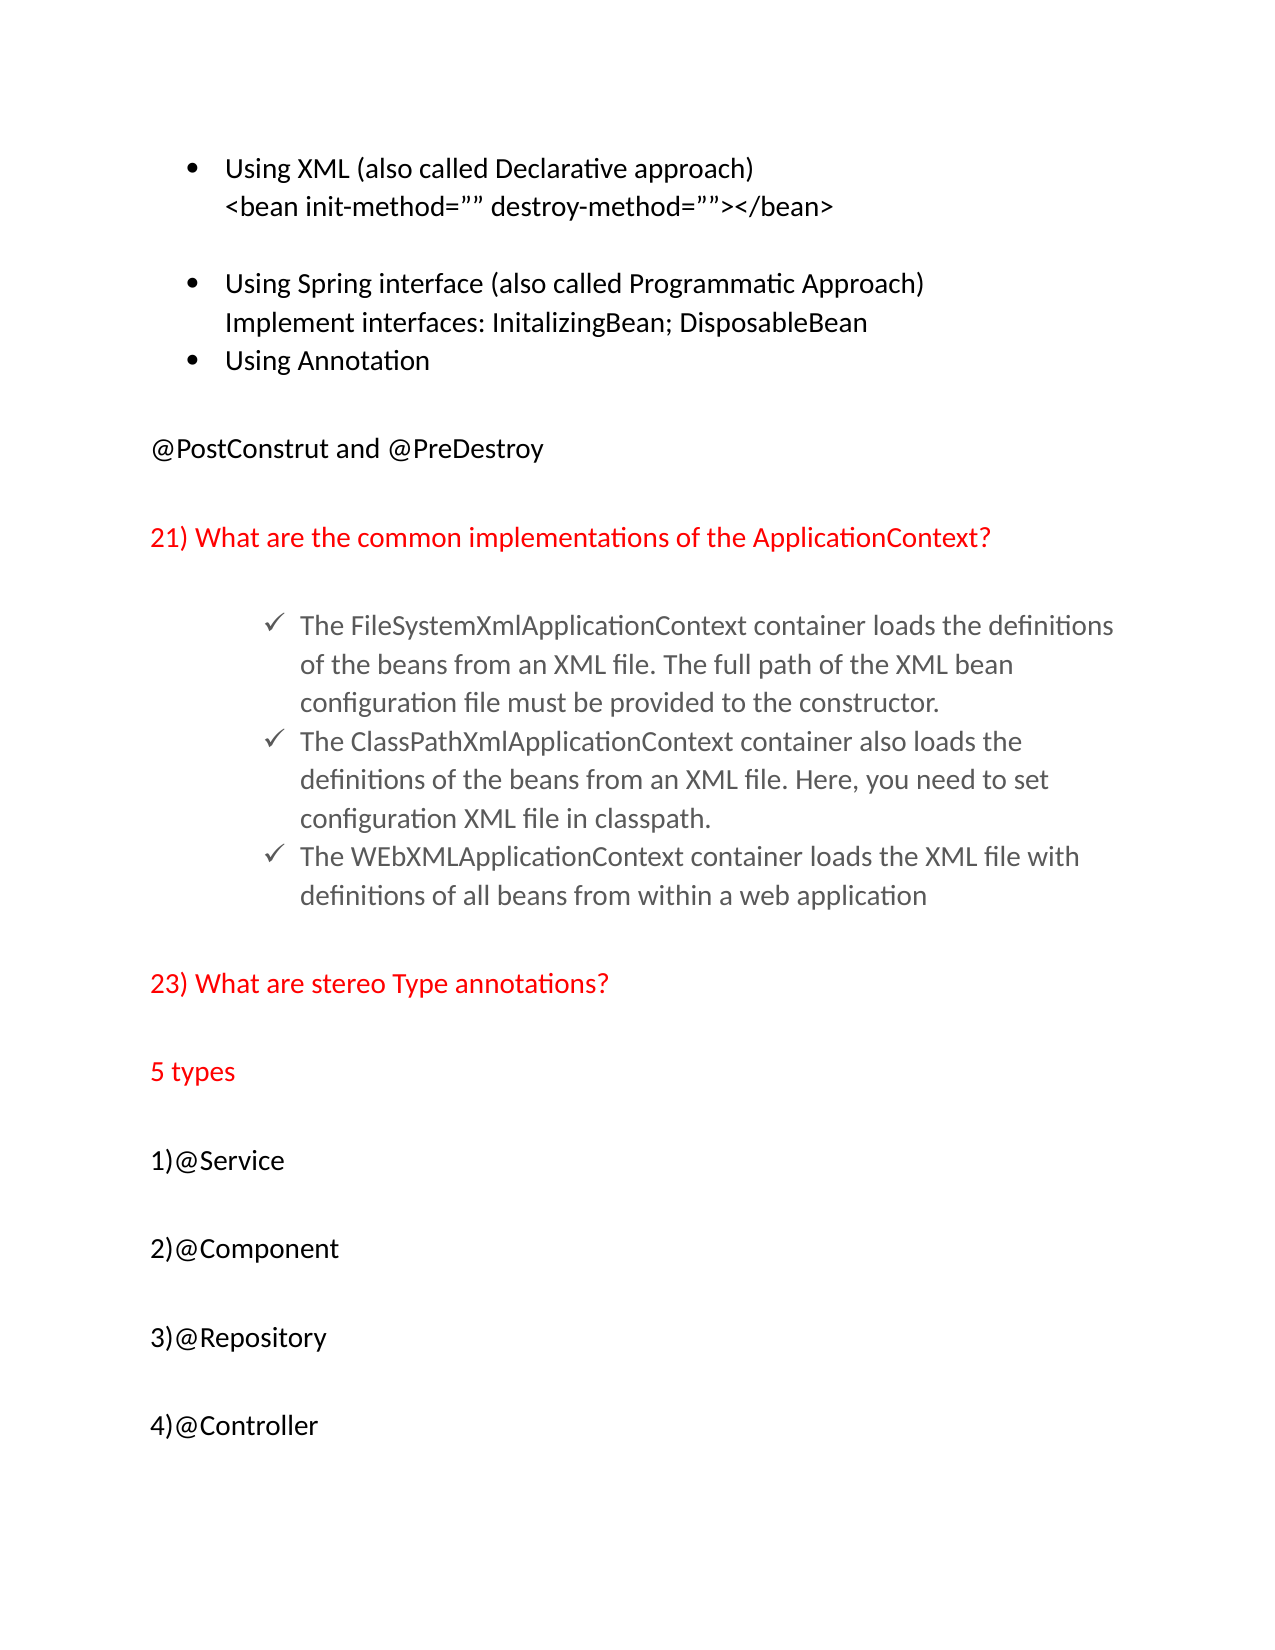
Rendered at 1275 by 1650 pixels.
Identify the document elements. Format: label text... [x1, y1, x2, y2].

text 4)@Controller [150, 1407, 1125, 1443]
text 5 types [150, 1053, 1125, 1089]
text 21) What are the common implementations of the ApplicationContext? [150, 519, 1125, 555]
list Using Annotation [187, 342, 1125, 378]
list <bean init-method=”” destroy-method=””></bean> [225, 188, 1125, 224]
list The WEbXMLApplicationContext container loads the XML file with definitions of all beans from within a web application [262, 838, 1125, 912]
text 2)@Component [150, 1230, 1125, 1266]
list Implement interfaces: InitalizingBean; DisposableBean [225, 304, 1125, 339]
list The FileSystemXmlApplicationContext container loads the definitions of the beans from an XML file. The full path of the XML bean configuration file must be provided to the constructor. [262, 607, 1125, 720]
list The ClassPathXmlApplicationContext container also loads the definitions of the beans from an XML file. Here, you need to set configuration XML file in classpath. [262, 723, 1125, 835]
text @PostConstrut and @PreDestroy [150, 431, 1125, 466]
text 3)@Repository [150, 1319, 1125, 1354]
text 23) What are stereo Type annotations? [150, 965, 1125, 1001]
list Using XML (also called Declarative approach) [187, 150, 1125, 186]
text 1)@Service [150, 1142, 1125, 1177]
list Using Spring interface (also called Programmatic Approach) [187, 265, 1125, 301]
